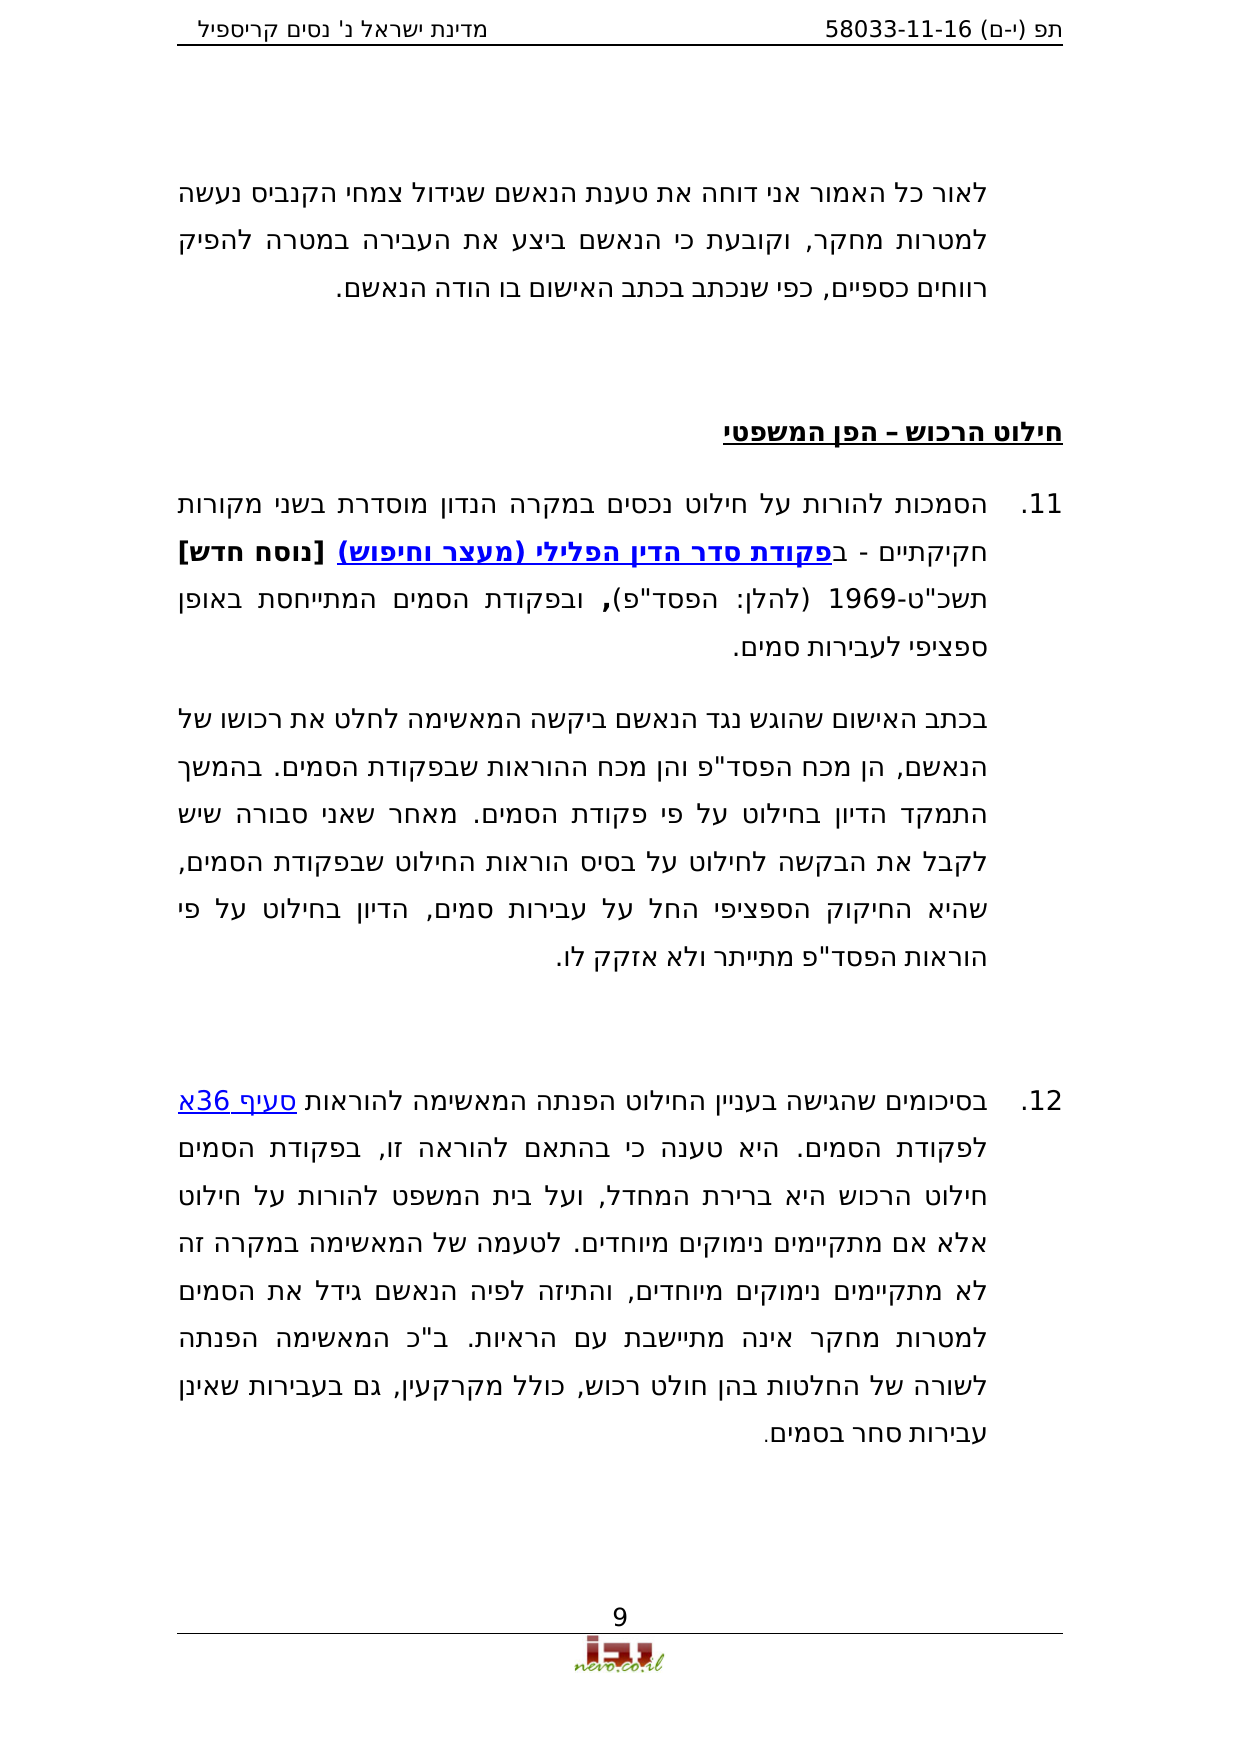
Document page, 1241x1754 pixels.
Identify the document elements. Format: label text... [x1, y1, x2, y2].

text 11. הסמכות להורות על חילוט נכסים במקרה הנדון מוסדרת בשני מקורות חקיקתיים - בפקודת סדר הדין הפלילי (מעצר וחיפוש) [נוסח חדש] תשכ"ט-1969 (להלן: הפסד"פ), ובפקודת הסמים המתייחסת באופן ספציפי לעבירות סמים. [177, 489, 1063, 663]
text בכתב האישום שהוגש נגד הנאשם ביקשה המאשימה לחלט את רכושו של הנאשם, הן מכח הפסד"פ והן מכח ההוראות שבפקודת הסמים. בהמשך התמקד הדיון בחילוט על פי פקודת הסמים. מאחר שאני סבורה שיש לקבל את הבקשה לחילוט על בסיס הוראות החילוט שבפקודת הסמים, שהיא החיקוק הספציפי החל על עבירות סמים, הדיון בחילוט על פי הוראות הפסד"פ מתייתר ולא אזקק לו. [177, 703, 988, 973]
text 12. בסיכומים שהגישה בעניין החילוט הפנתה המאשימה להוראות סעיף 36א לפקודת הסמים. היא טענה כי בהתאם להוראה זו, בפקודת הסמים חילוט הרכוש היא ברירת המחדל, ועל בית המשפט להורות על חילוט אלא אם מתקיימים נימוקים מיוחדים. לטעמה של המאשימה במקרה זה לא מתקיימים נימוקים מיוחדים, והתיזה לפיה הנאשם גידל את הסמים למטרות מחקר אינה מתיישבת עם הראיות. ב"כ המאשימה הפנתה לשורה של החלטות בהן חולט רכוש, כולל מקרקעין, גם בעבירות שאינן עבירות סחר בסמים. [177, 1085, 1063, 1449]
picture [574, 1635, 666, 1673]
text חילוט הרכוש – הפן המשפטי [177, 416, 1063, 448]
text לאור כל האמור אני דוחה את טענת הנאשם שגידול צמחי הקנביס נעשה למטרות מחקר, וקובעת כי הנאשם ביצע את העבירה במטרה להפיק רווחים כספיים, כפי שנכתב בכתב האישום בו הודה הנאשם. [177, 177, 988, 304]
